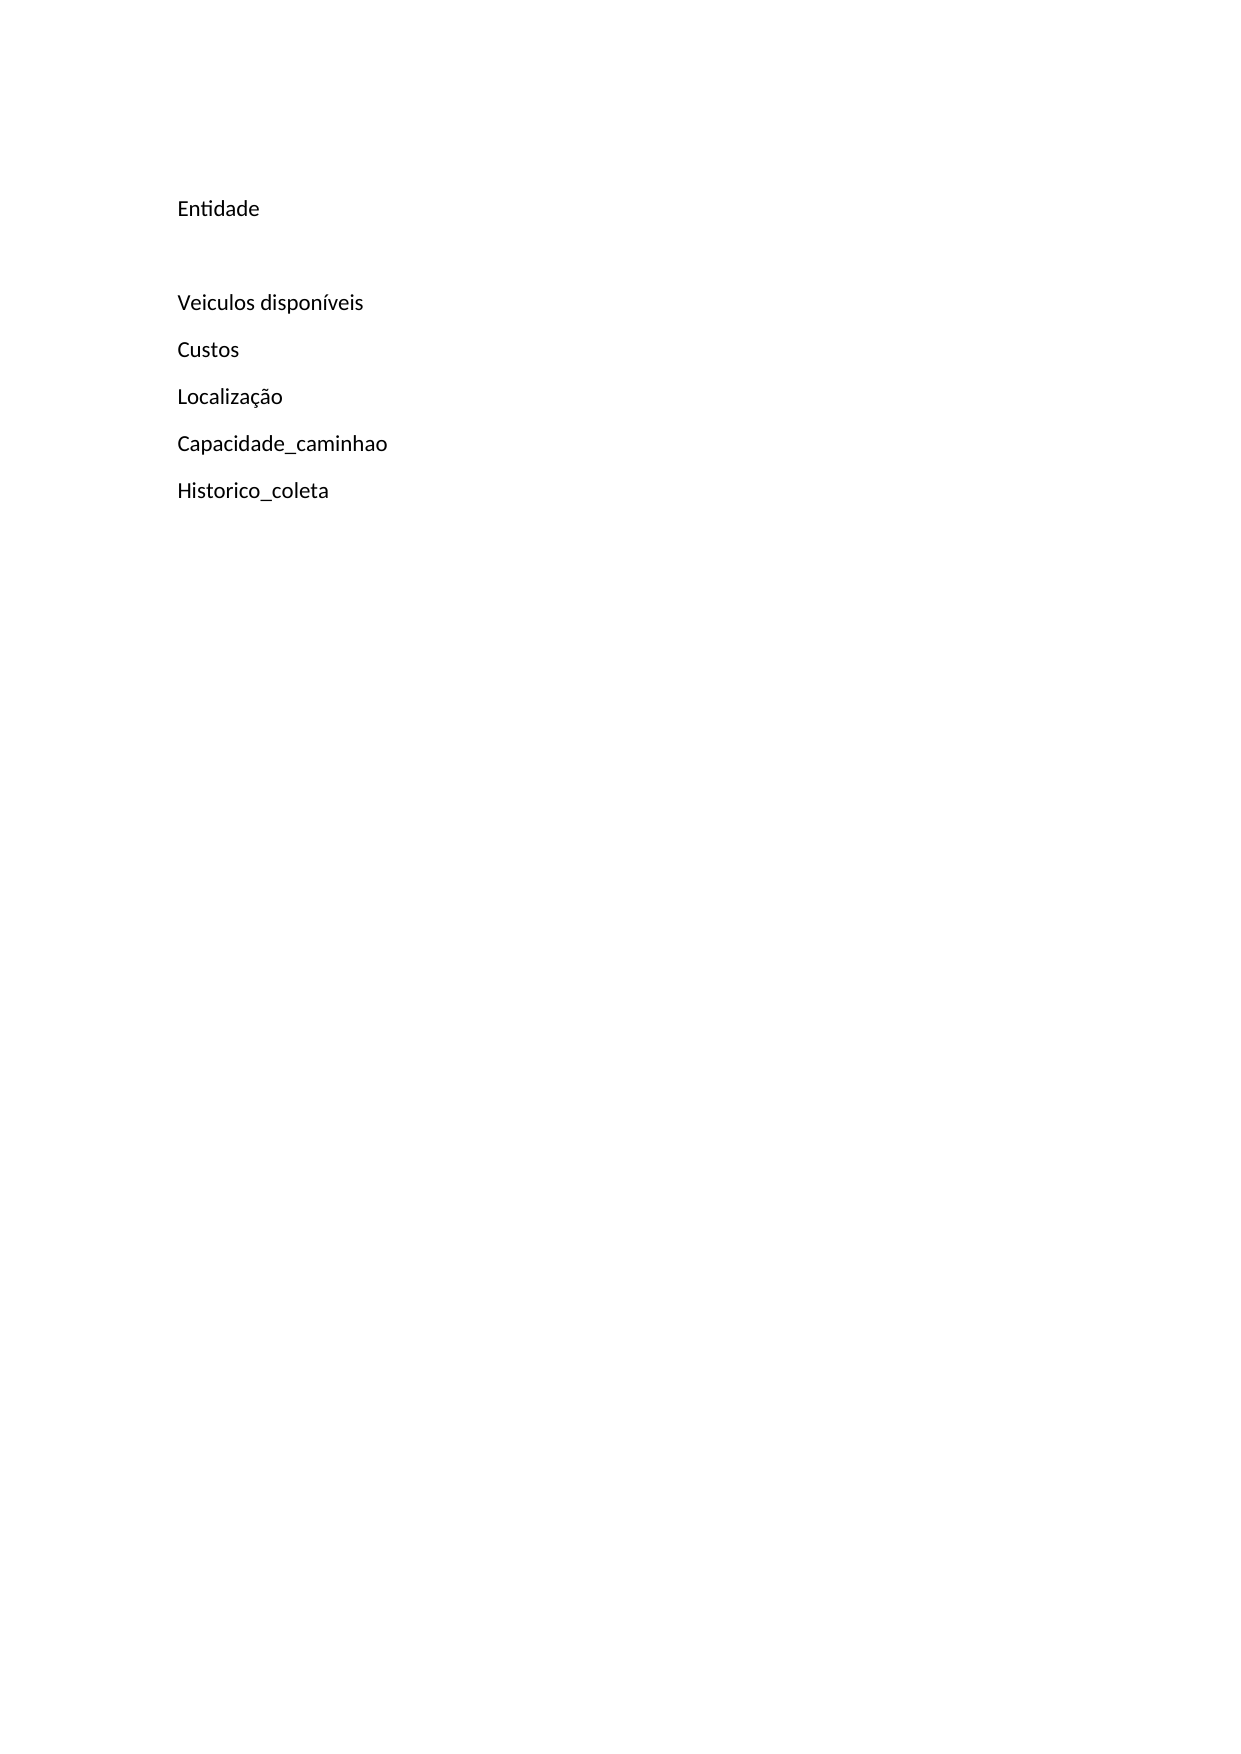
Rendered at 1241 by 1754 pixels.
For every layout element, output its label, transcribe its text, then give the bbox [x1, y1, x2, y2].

text Historico_coleta [177, 476, 1063, 504]
text Localização [177, 382, 1063, 410]
text Entidade [177, 194, 1063, 222]
text Capacidade_caminhao [177, 429, 1063, 457]
text Custos [177, 335, 1063, 363]
text Veiculos disponíveis [177, 288, 1063, 316]
